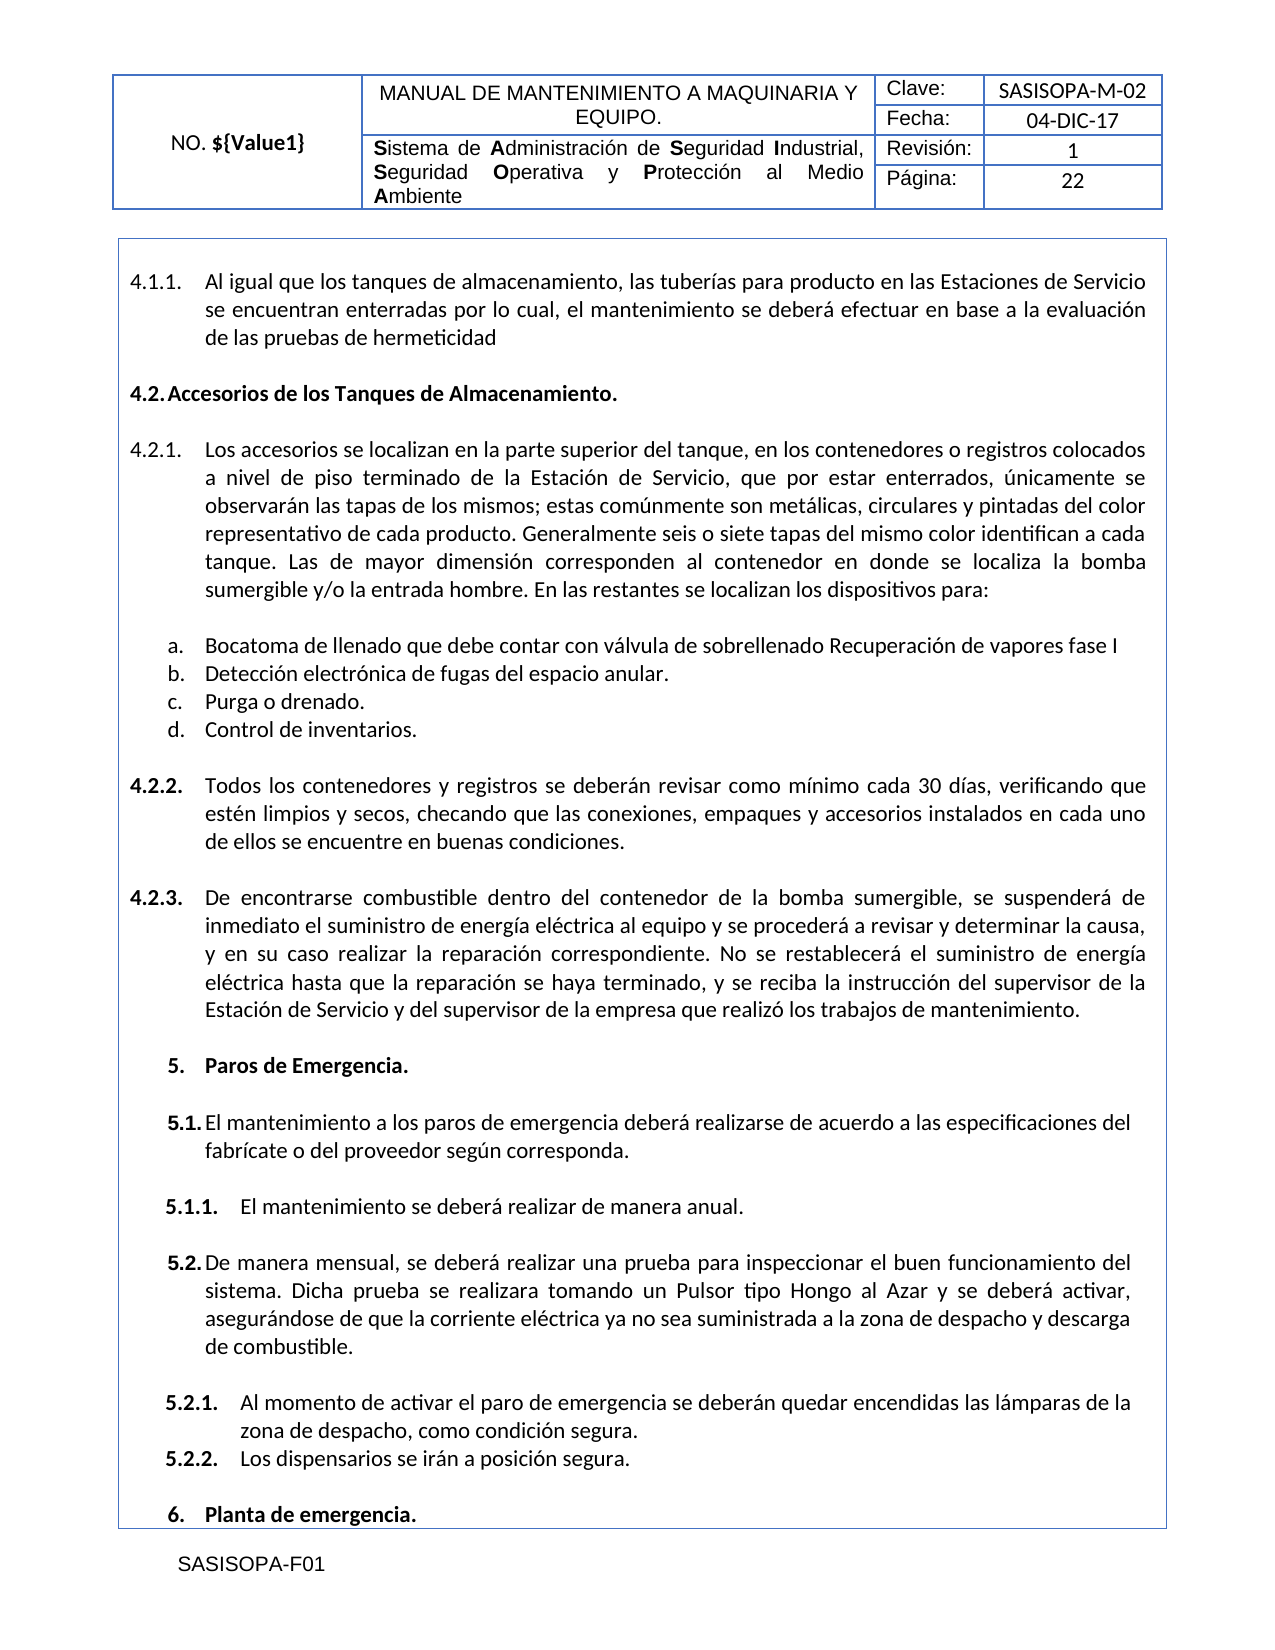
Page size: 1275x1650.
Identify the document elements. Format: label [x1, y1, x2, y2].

table_cell [119, 239, 1166, 1528]
